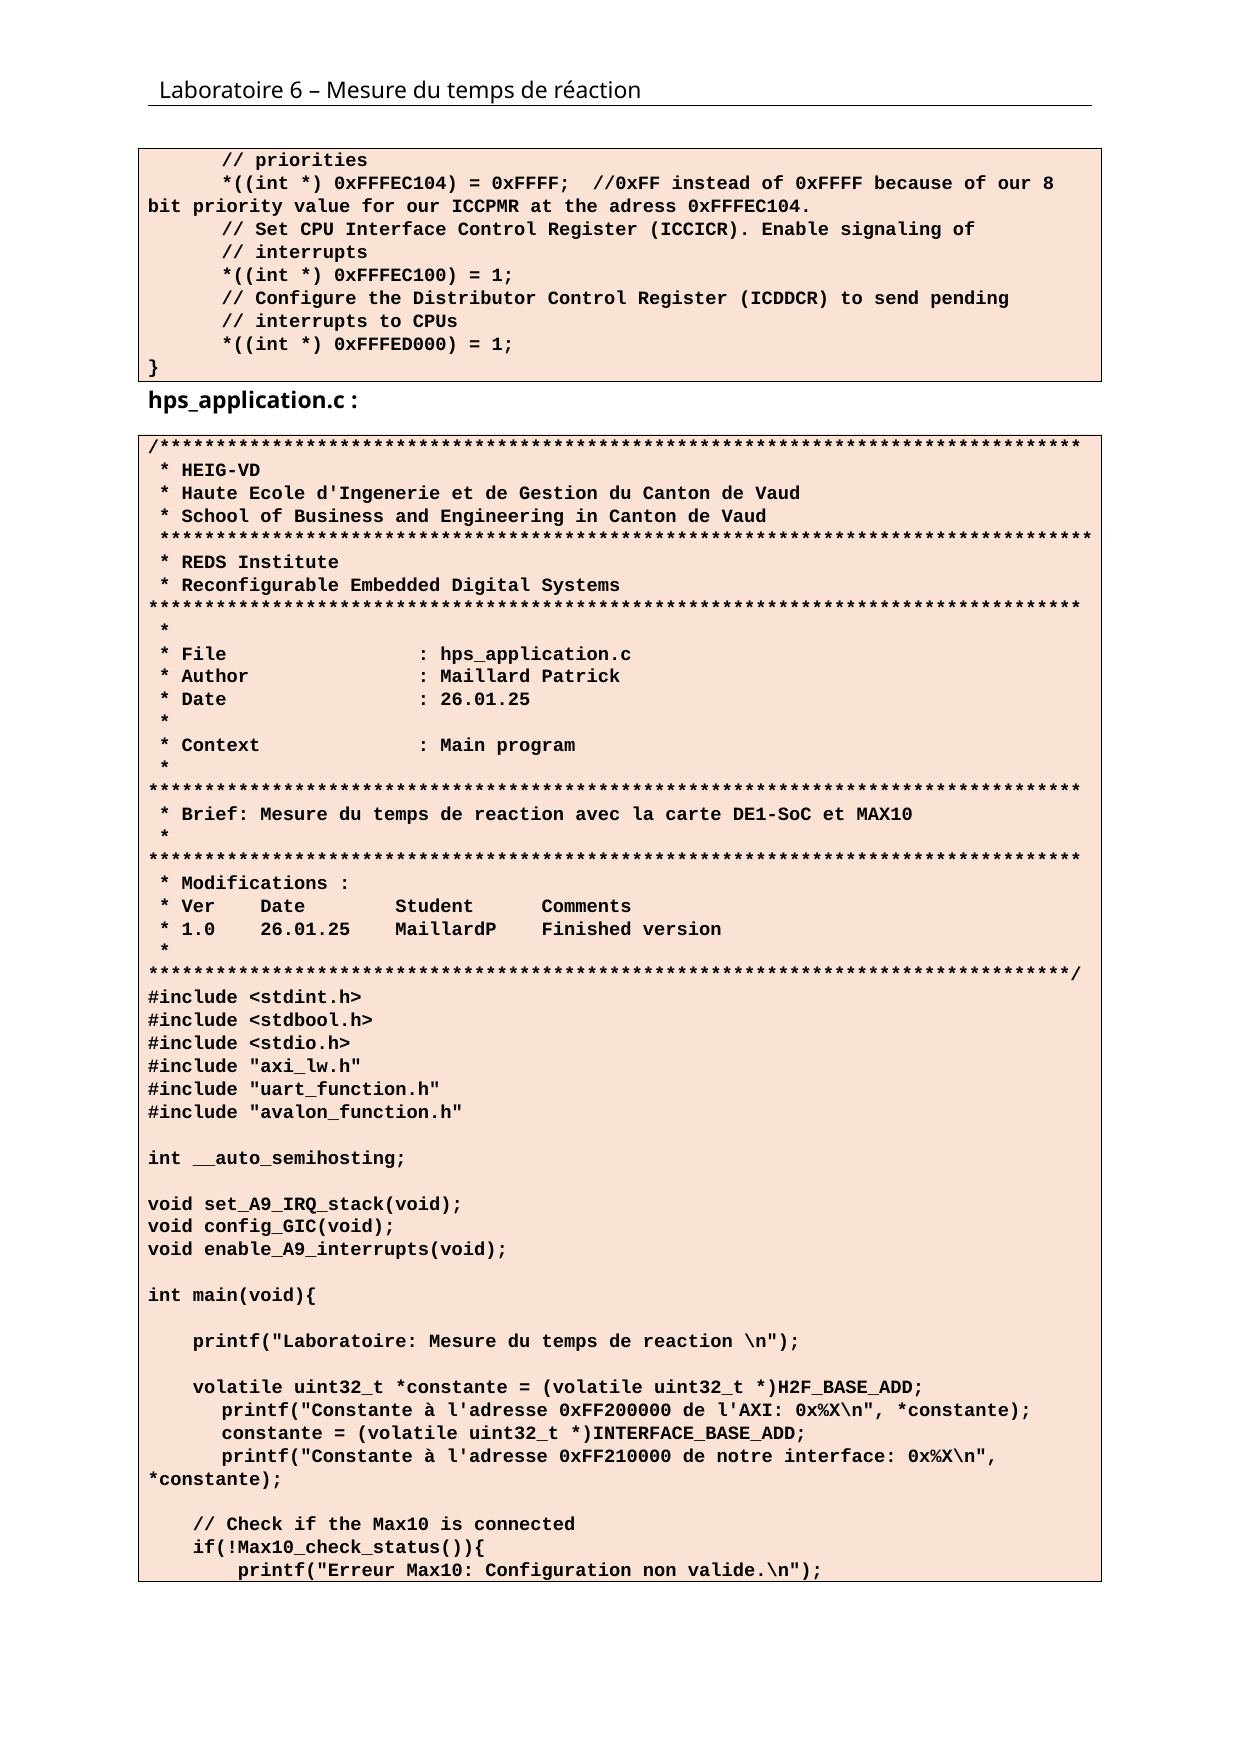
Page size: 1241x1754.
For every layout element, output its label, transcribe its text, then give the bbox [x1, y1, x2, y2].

text * Haute Ecole d'Ingenerie et de Gestion du Canton de Vaud [139, 480, 1101, 503]
text #include "axi_lw.h" [139, 1053, 1101, 1076]
text *********************************************************************************** [139, 526, 1101, 549]
text * [139, 755, 1101, 778]
text printf("Constante à l'adresse 0xFF200000 de l'AXI: 0x%X\n", *constante); [139, 1397, 1101, 1420]
text printf("Constante à l'adresse 0xFF210000 de notre interface: 0x%X\n", *constante); [139, 1443, 1101, 1489]
text * Modifications : [139, 870, 1101, 893]
text * HEIG-VD [139, 457, 1101, 480]
text #include <stdint.h> [139, 984, 1101, 1007]
text } [139, 354, 1101, 381]
text * File : hps_application.c [139, 641, 1101, 664]
text * Context : Main program [139, 732, 1101, 755]
text **********************************************************************************/ [139, 962, 1101, 984]
text * Date : 26.01.25 [139, 687, 1101, 709]
text constante = (volatile uint32_t *)INTERFACE_BASE_ADD; [139, 1420, 1101, 1443]
text #include <stdio.h> [139, 1030, 1101, 1053]
text int main(void){ [139, 1282, 1101, 1305]
text // priorities [139, 149, 1101, 171]
text // interrupts [139, 239, 1101, 262]
text void set_A9_IRQ_stack(void); [139, 1191, 1101, 1214]
text *((int *) 0xFFFED000) = 1; [139, 331, 1101, 354]
text * Brief: Mesure du temps de reaction avec la carte DE1-SoC et MAX10 [139, 801, 1101, 824]
text if(!Max10_check_status()){ [139, 1534, 1101, 1557]
text // Set CPU Interface Control Register (ICCICR). Enable signaling of [139, 216, 1101, 239]
text *((int *) 0xFFFEC104) = 0xFFFF; //0xFF instead of 0xFFFF because of our 8 bit priority value for our ICCPMR at the adress 0xFFFEC104. [139, 171, 1101, 216]
text hps_application.c : [148, 384, 1093, 415]
text #include "uart_function.h" [139, 1076, 1101, 1099]
text * Author : Maillard Patrick [139, 664, 1101, 687]
text void config_GIC(void); [139, 1214, 1101, 1237]
text * [139, 939, 1101, 962]
text /********************************************************************************** [139, 436, 1101, 457]
text #include <stdbool.h> [139, 1007, 1101, 1030]
text volatile uint32_t *constante = (volatile uint32_t *)H2F_BASE_ADD; [139, 1374, 1101, 1397]
text * [139, 618, 1101, 641]
text printf("Erreur Max10: Configuration non valide.\n"); [139, 1557, 1101, 1581]
text printf("Laboratoire: Mesure du temps de reaction \n"); [139, 1328, 1101, 1351]
text void enable_A9_interrupts(void); [139, 1237, 1101, 1259]
text *********************************************************************************** [139, 778, 1101, 801]
text * [139, 824, 1101, 847]
text // interrupts to CPUs [139, 308, 1101, 331]
text * [139, 709, 1101, 732]
text *((int *) 0xFFFEC100) = 1; [139, 262, 1101, 285]
text // Check if the Max10 is connected [139, 1512, 1101, 1534]
text * REDS Institute [139, 549, 1101, 572]
text * Ver Date Student Comments [139, 893, 1101, 916]
text int __auto_semihosting; [139, 1145, 1101, 1168]
text // Configure the Distributor Control Register (ICDDCR) to send pending [139, 285, 1101, 308]
text #include "avalon_function.h" [139, 1099, 1101, 1122]
text * Reconfigurable Embedded Digital Systems [139, 572, 1101, 595]
text *********************************************************************************** [139, 847, 1101, 870]
text *********************************************************************************** [139, 595, 1101, 618]
text * 1.0 26.01.25 MaillardP Finished version [139, 916, 1101, 939]
text * School of Business and Engineering in Canton de Vaud [139, 503, 1101, 526]
